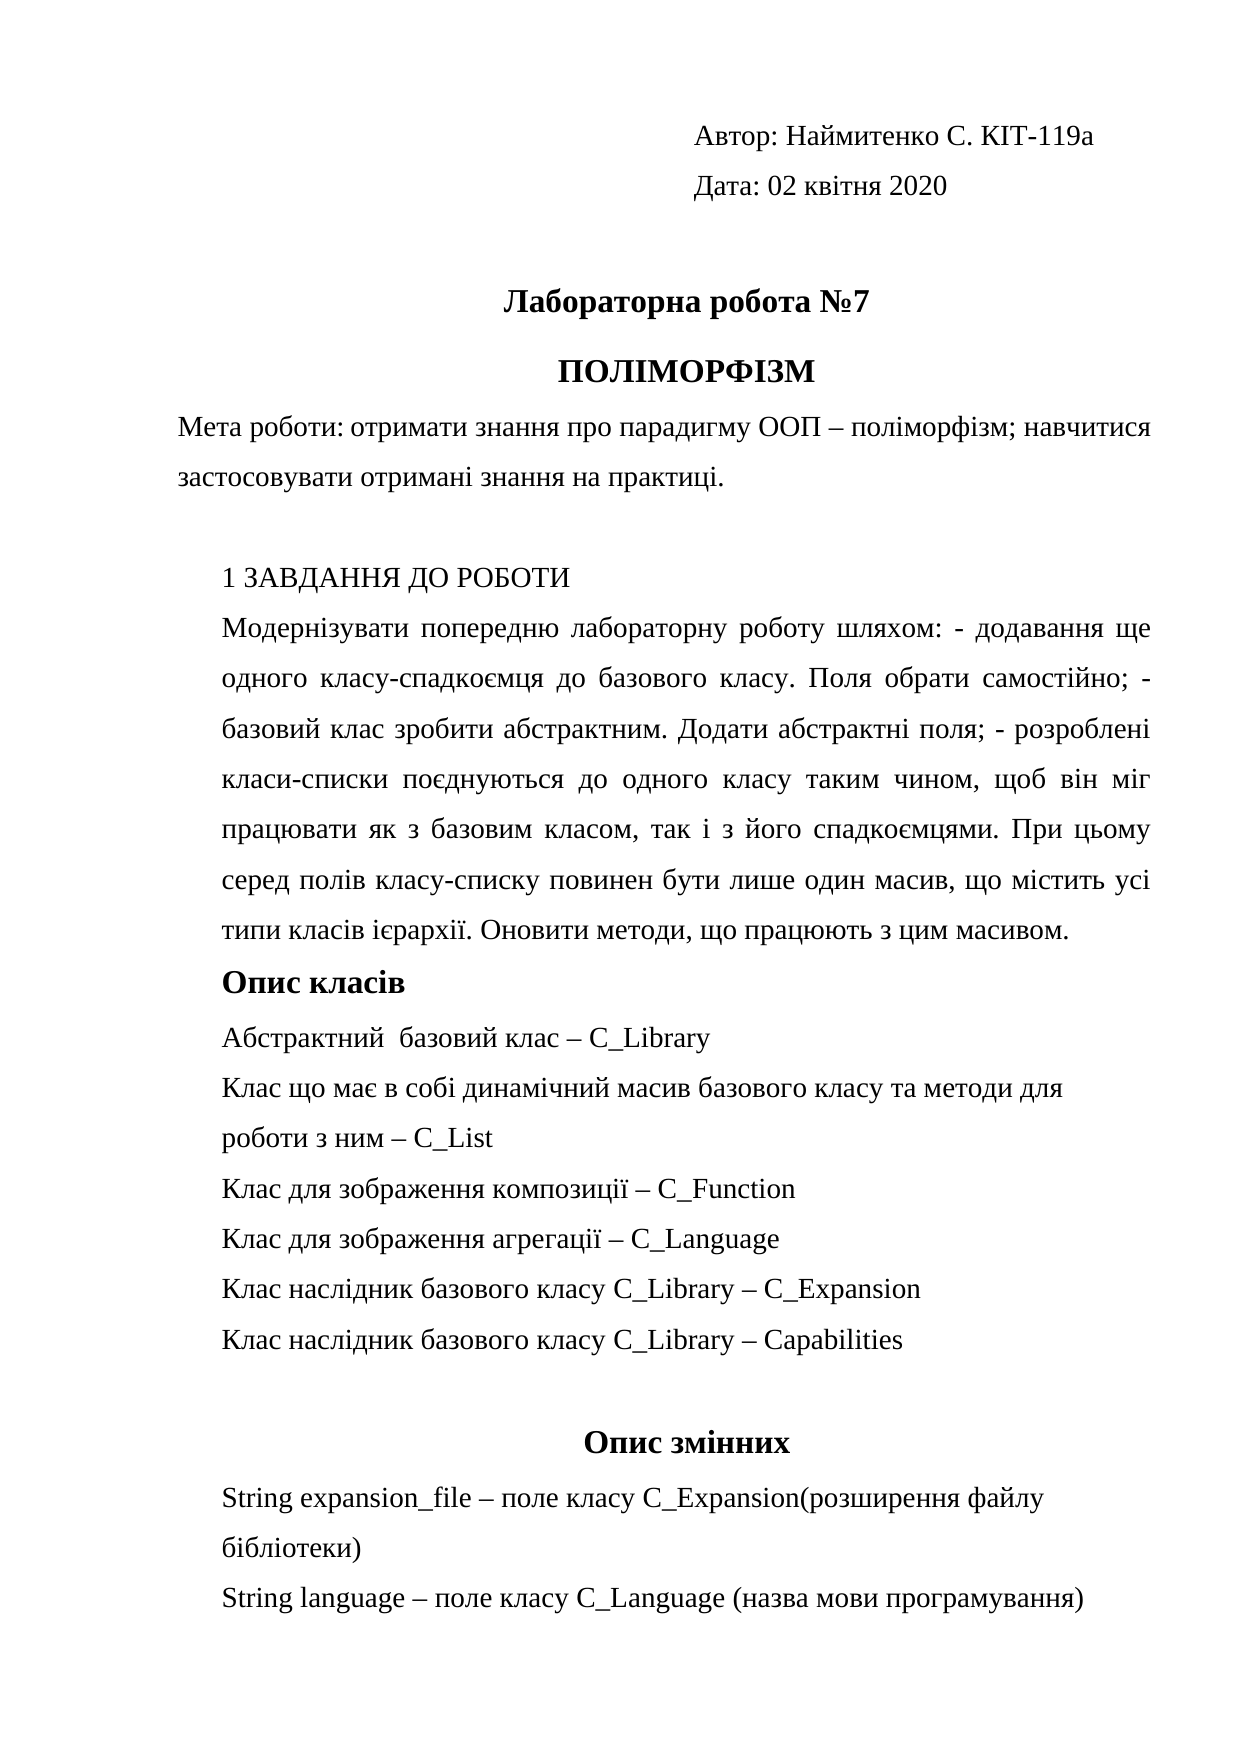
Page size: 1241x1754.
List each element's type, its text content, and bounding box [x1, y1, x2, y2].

text Клас для зображення композиції – С_Function [221, 1171, 1152, 1204]
text Абстрактний базовий клас – C_Library [221, 1020, 1152, 1053]
text String language – поле класу C_Language (назва мови програмування) [221, 1581, 1152, 1614]
text Клас наслідник базового класу C_Library – С_Expansion [221, 1272, 1152, 1305]
text Опис класів [221, 962, 1152, 1001]
text ПОЛІМОРФІЗМ [177, 352, 1152, 390]
text Модернізувати попередню лабораторну роботу шляхом: - додавання ще одного класу-спадкоємця до базового класу. Поля обрати самостійно; - базовий клас зробити абстрактним. Додати абстрактні поля; - розроблені класи-списки поєднуються до одного класу таким чином, щоб він міг працювати як з базовим класом, так і з його спадкоємцями. При цьому серед полів класу-списку повинен бути лише один масив, що містить усі типи класів ієрархії. Оновити методи, що працюють з цим масивом. [221, 610, 1152, 946]
text Автор: Наймитенко С. КІТ-119а [693, 118, 1152, 152]
text Клас для зображення агрегації – C_Language [221, 1221, 1152, 1255]
text Мета роботи: отримати знання про парадигму ООП – поліморфізм; навчитися застосовувати отримані знання на практиці. [177, 409, 1152, 493]
text 1 ЗАВДАННЯ ДО РОБОТИ [177, 560, 1152, 593]
subtitle Лабораторна робота №7 [177, 282, 1152, 320]
text String expansion_file – поле класу С_Expansion(розширення файлу бібліотеки) [221, 1480, 1152, 1564]
text Опис змінних [221, 1422, 1152, 1461]
text Дата: 02 квітня 2020 [693, 168, 1152, 202]
text Клас наслідник базового класу C_Library – Сapabilities [221, 1322, 1152, 1355]
text Клас що має в собі динамічний масив базового класу та методи для роботи з ним – С_List [221, 1070, 1152, 1154]
